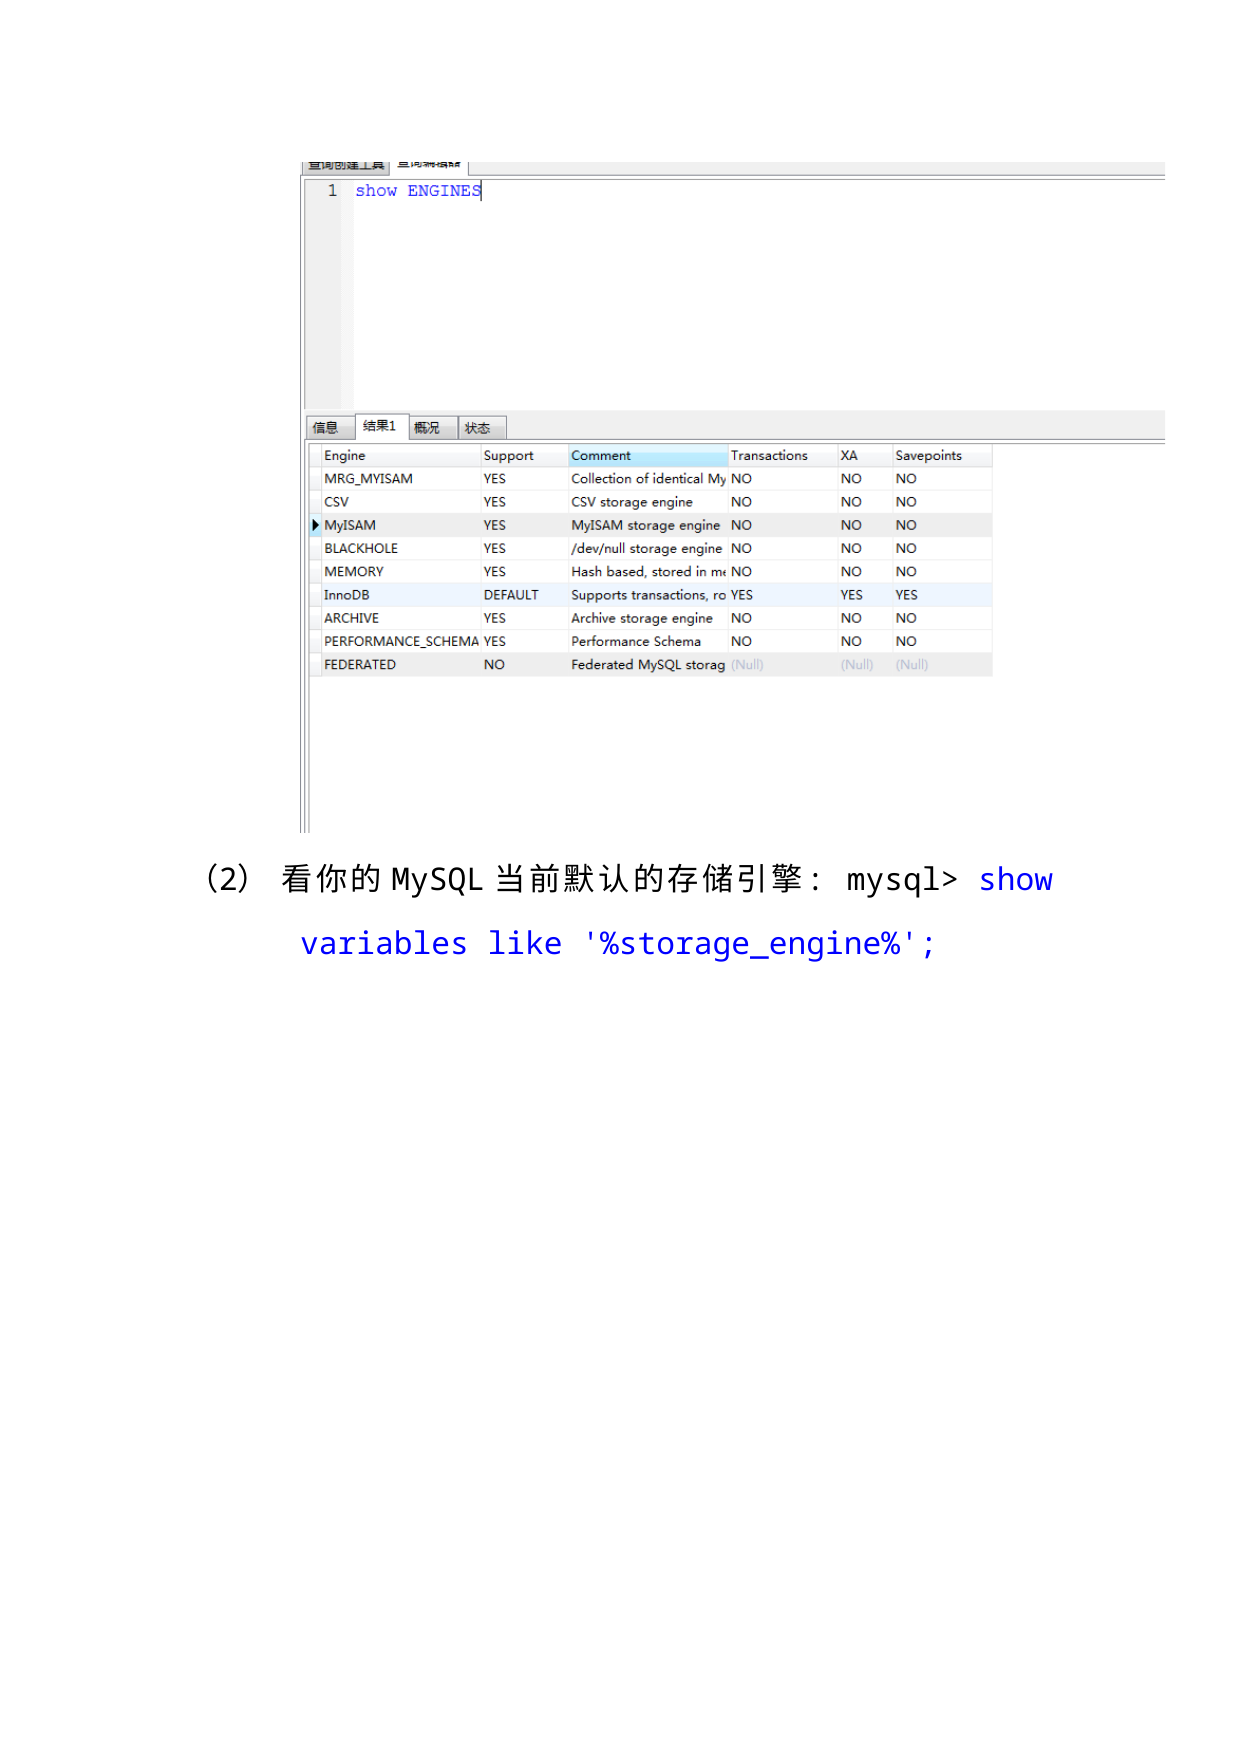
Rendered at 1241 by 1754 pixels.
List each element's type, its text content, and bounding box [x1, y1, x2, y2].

list 看你的MySQL当前默认的存储引擎: mysql> show variables like '%storage_engine%'; [187, 844, 1053, 974]
picture [300, 162, 1166, 833]
